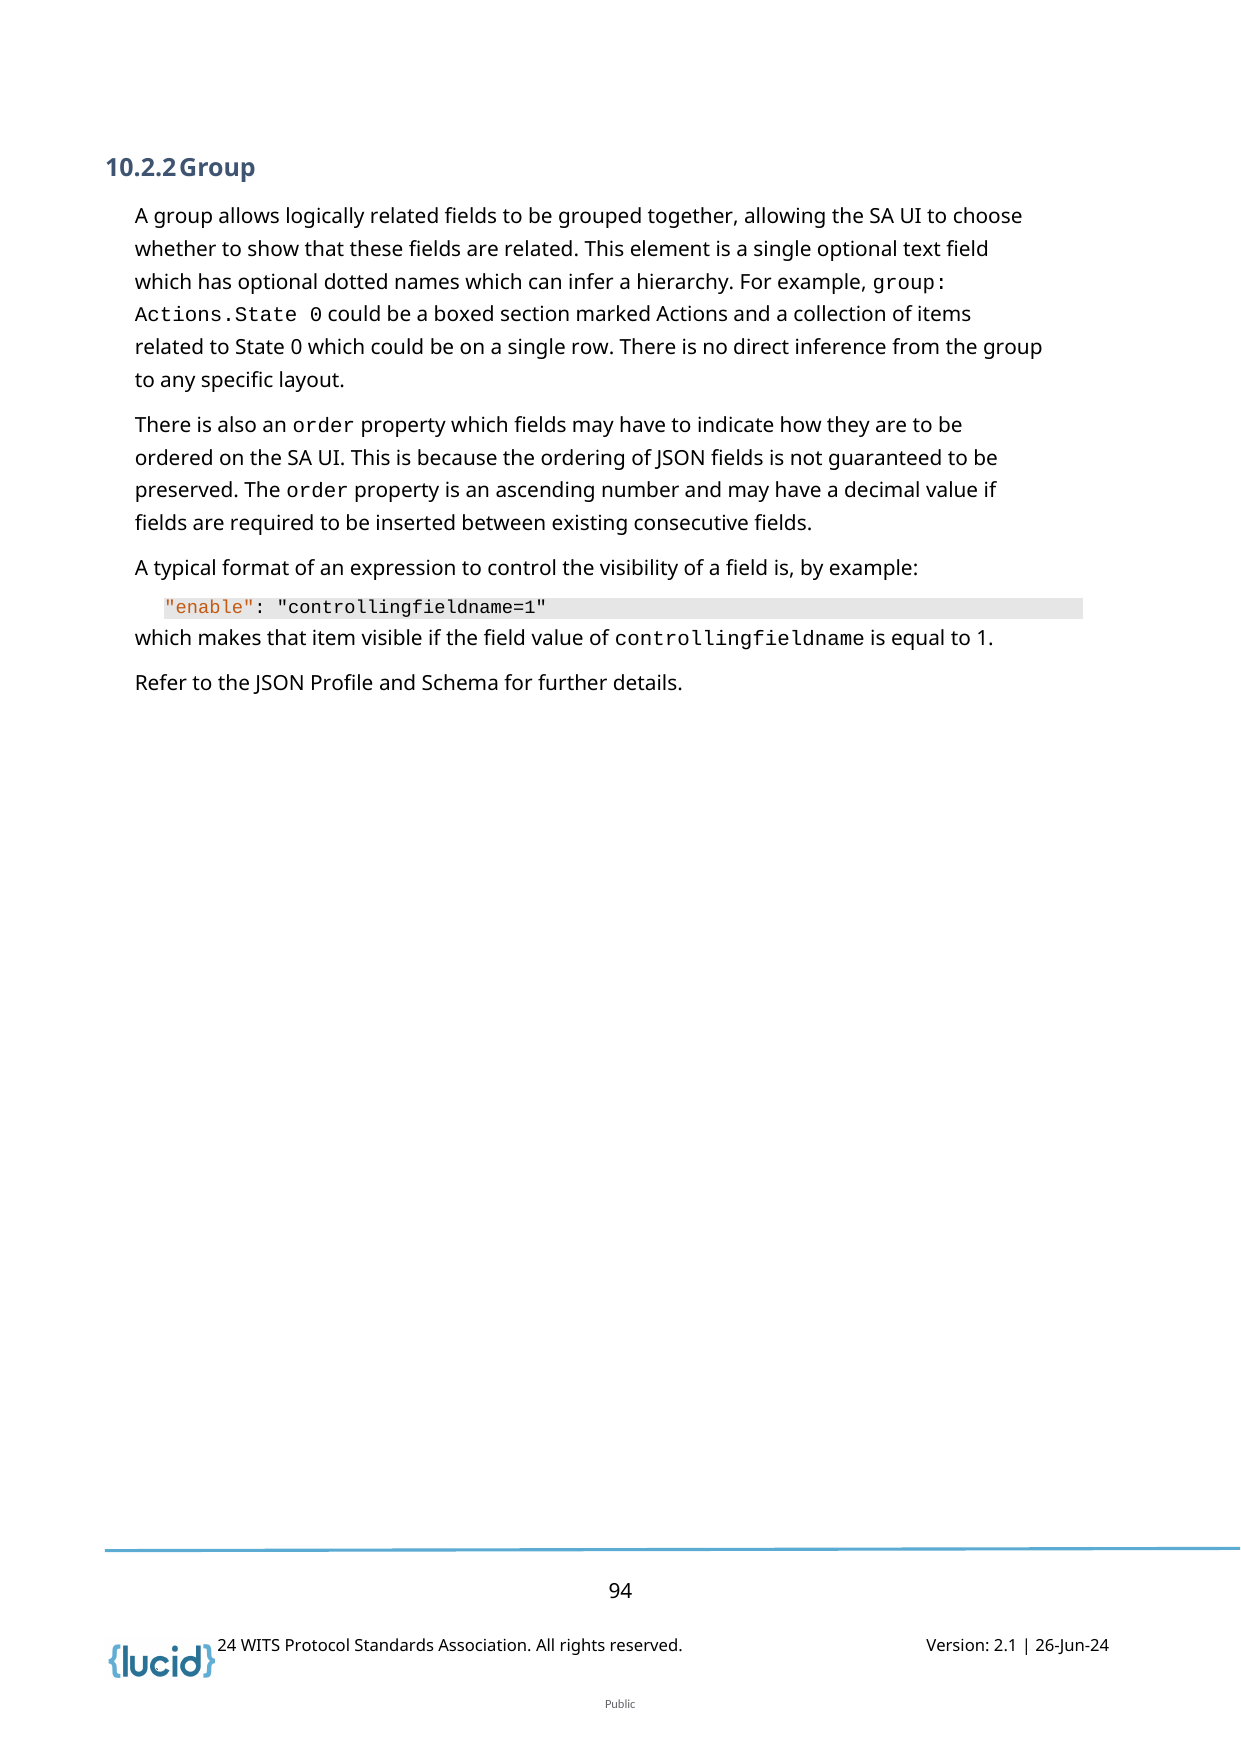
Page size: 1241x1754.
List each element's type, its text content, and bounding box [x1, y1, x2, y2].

text which makes that item visible if the field value of controllingfieldname is equal to 1. [134, 623, 1047, 651]
subtitle Group [105, 150, 1083, 184]
text A group allows logically related fields to be grouped together, allowing the SA UI to choose whether to show that these fields are related. This element is a single optional text field which has optional dotted names which can infer a hierarchy. For example, group: Actions.State 0 could be a boxed section marked Actions and a collection of items related to State 0 which could be on a single row. There is no direct inference from the group to any specific layout. [134, 202, 1047, 393]
text A typical format of an expression to control the visibility of a field is, by example: [134, 553, 1047, 582]
picture [104, 1638, 218, 1680]
text "enable": "controllingfieldname=1" [164, 598, 1083, 619]
text There is also an order property which fields may have to indicate how they are to be ordered on the SA UI. This is because the ordering of JSON fields is not guaranteed to be preserved. The order property is an ascending number and may have a decimal value if fields are required to be inserted between existing consecutive fields. [134, 410, 1047, 536]
text Refer to the JSON Profile and Schema for further details. [134, 668, 1047, 696]
